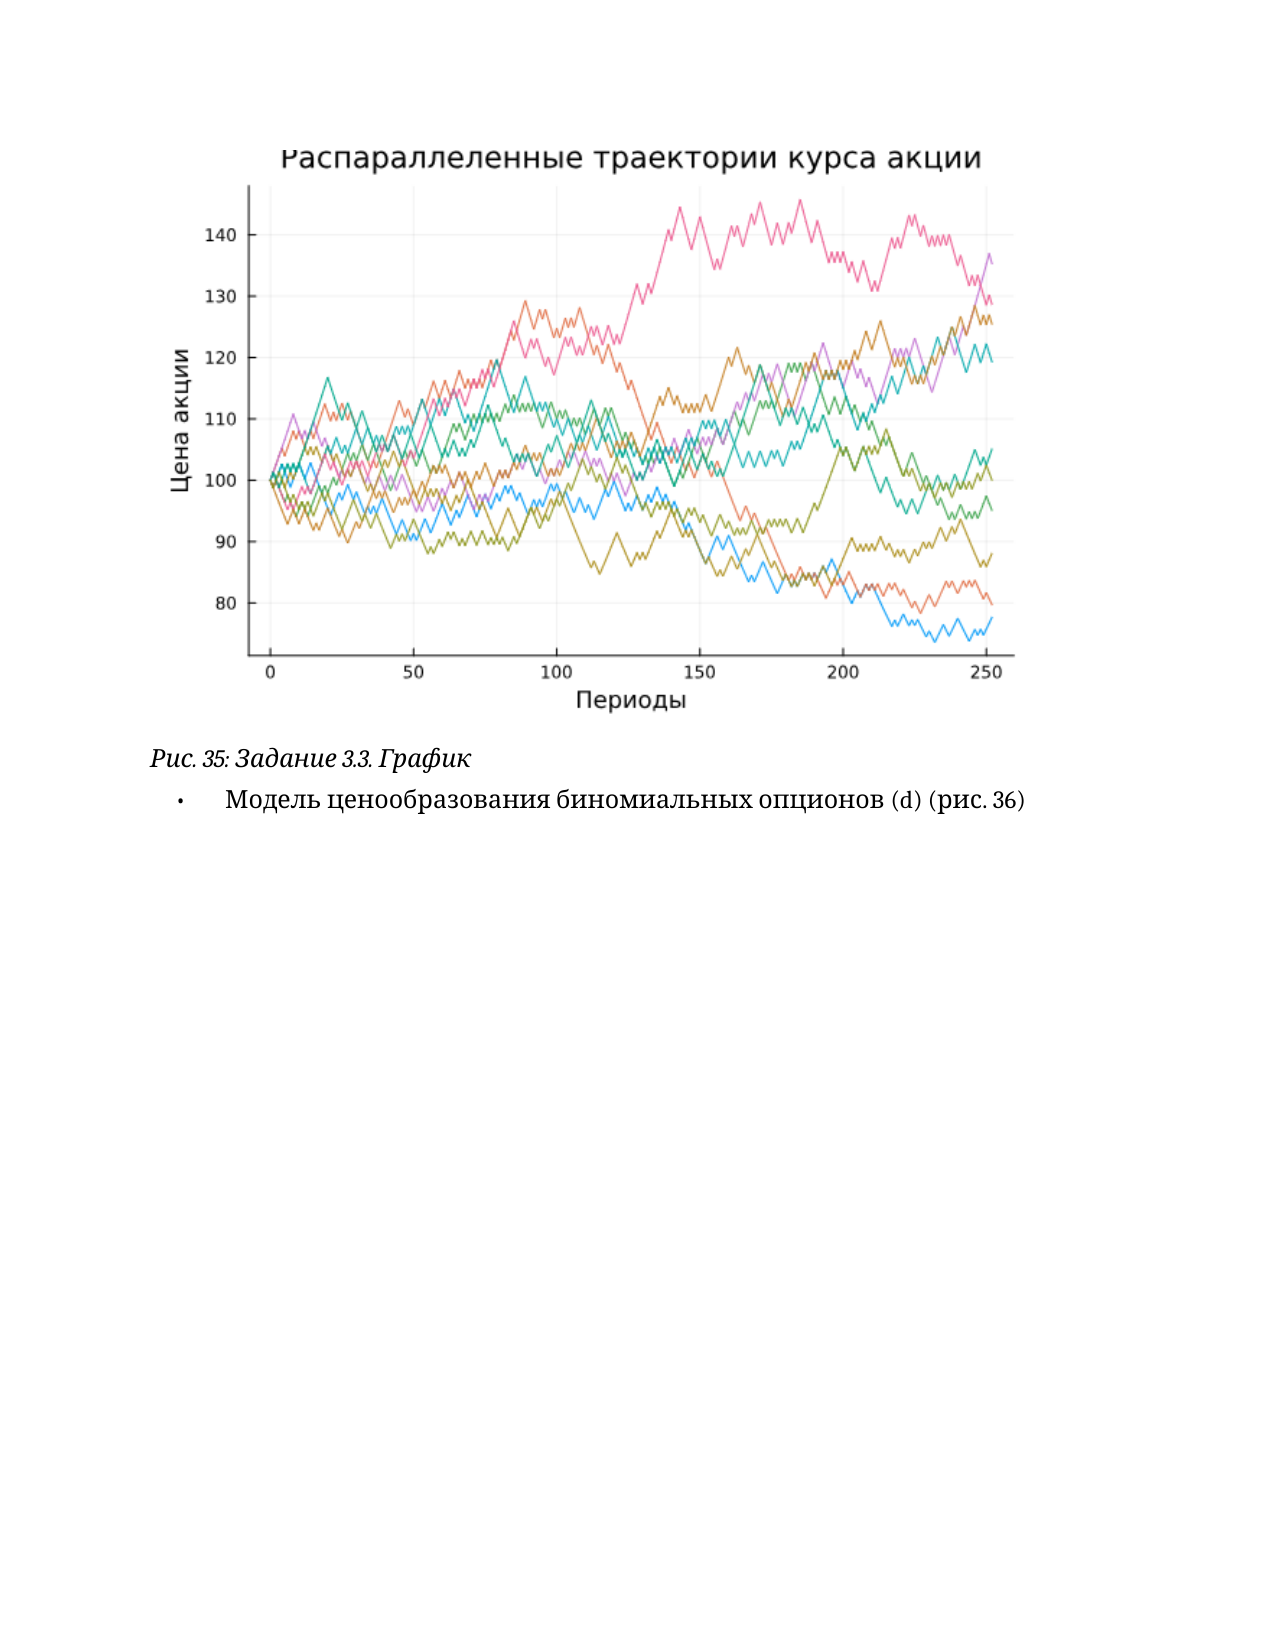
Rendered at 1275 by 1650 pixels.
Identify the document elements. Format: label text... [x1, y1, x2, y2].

picture [168, 150, 1044, 724]
text Рис. 35: Задание 3.3. График [150, 744, 1125, 773]
list Модель ценообразования биномиальных опционов (d) (рис. 36) [175, 786, 1125, 814]
